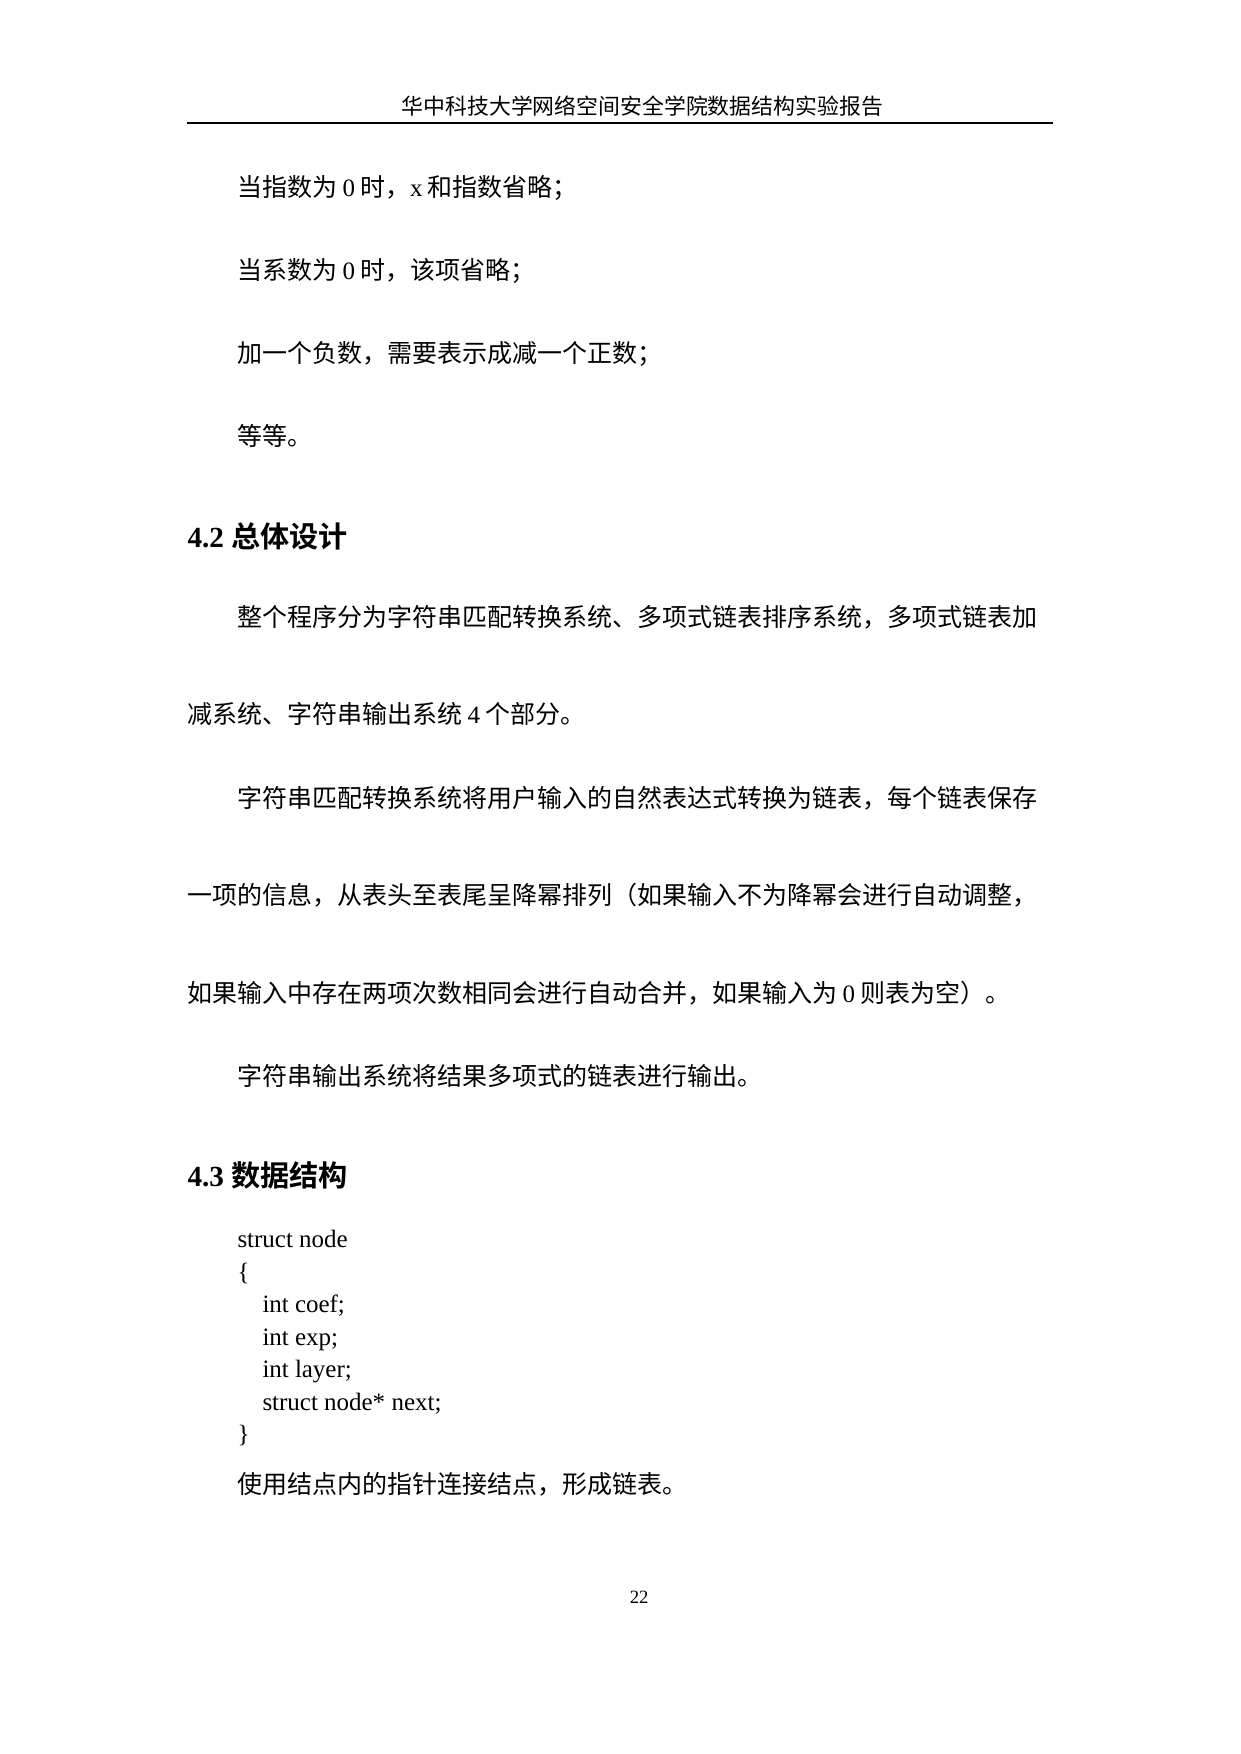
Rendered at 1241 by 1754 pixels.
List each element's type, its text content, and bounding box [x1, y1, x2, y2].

subtitle 4.2 总体设计 [187, 502, 1053, 567]
text int coef; [187, 1287, 1053, 1320]
text 字符串输出系统将结果多项式的链表进行输出。 [187, 1042, 1053, 1107]
text struct node [187, 1222, 1053, 1255]
text 整个程序分为字符串匹配转换系统、多项式链表排序系统，多项式链表加减系统、字符串输出系统4个部分。 [187, 583, 1053, 746]
subtitle 4.3 数据结构 [187, 1141, 1053, 1206]
text int layer; [187, 1352, 1053, 1385]
text 当系数为0时，该项省略； [187, 236, 1053, 301]
text struct node* next; [187, 1385, 1053, 1417]
text 加一个负数，需要表示成减一个正数； [187, 319, 1053, 384]
text } [187, 1417, 1053, 1450]
text int exp; [187, 1320, 1053, 1352]
text 当指数为0时，x和指数省略； [187, 153, 1053, 218]
text 使用结点内的指针连接结点，形成链表。 [187, 1450, 1053, 1515]
text 等等。 [187, 402, 1053, 467]
text { [187, 1255, 1053, 1287]
text 字符串匹配转换系统将用户输入的自然表达式转换为链表，每个链表保存一项的信息，从表头至表尾呈降幂排列（如果输入不为降幂会进行自动调整，如果输入中存在两项次数相同会进行自动合并，如果输入为0则表为空）。 [187, 764, 1053, 1024]
